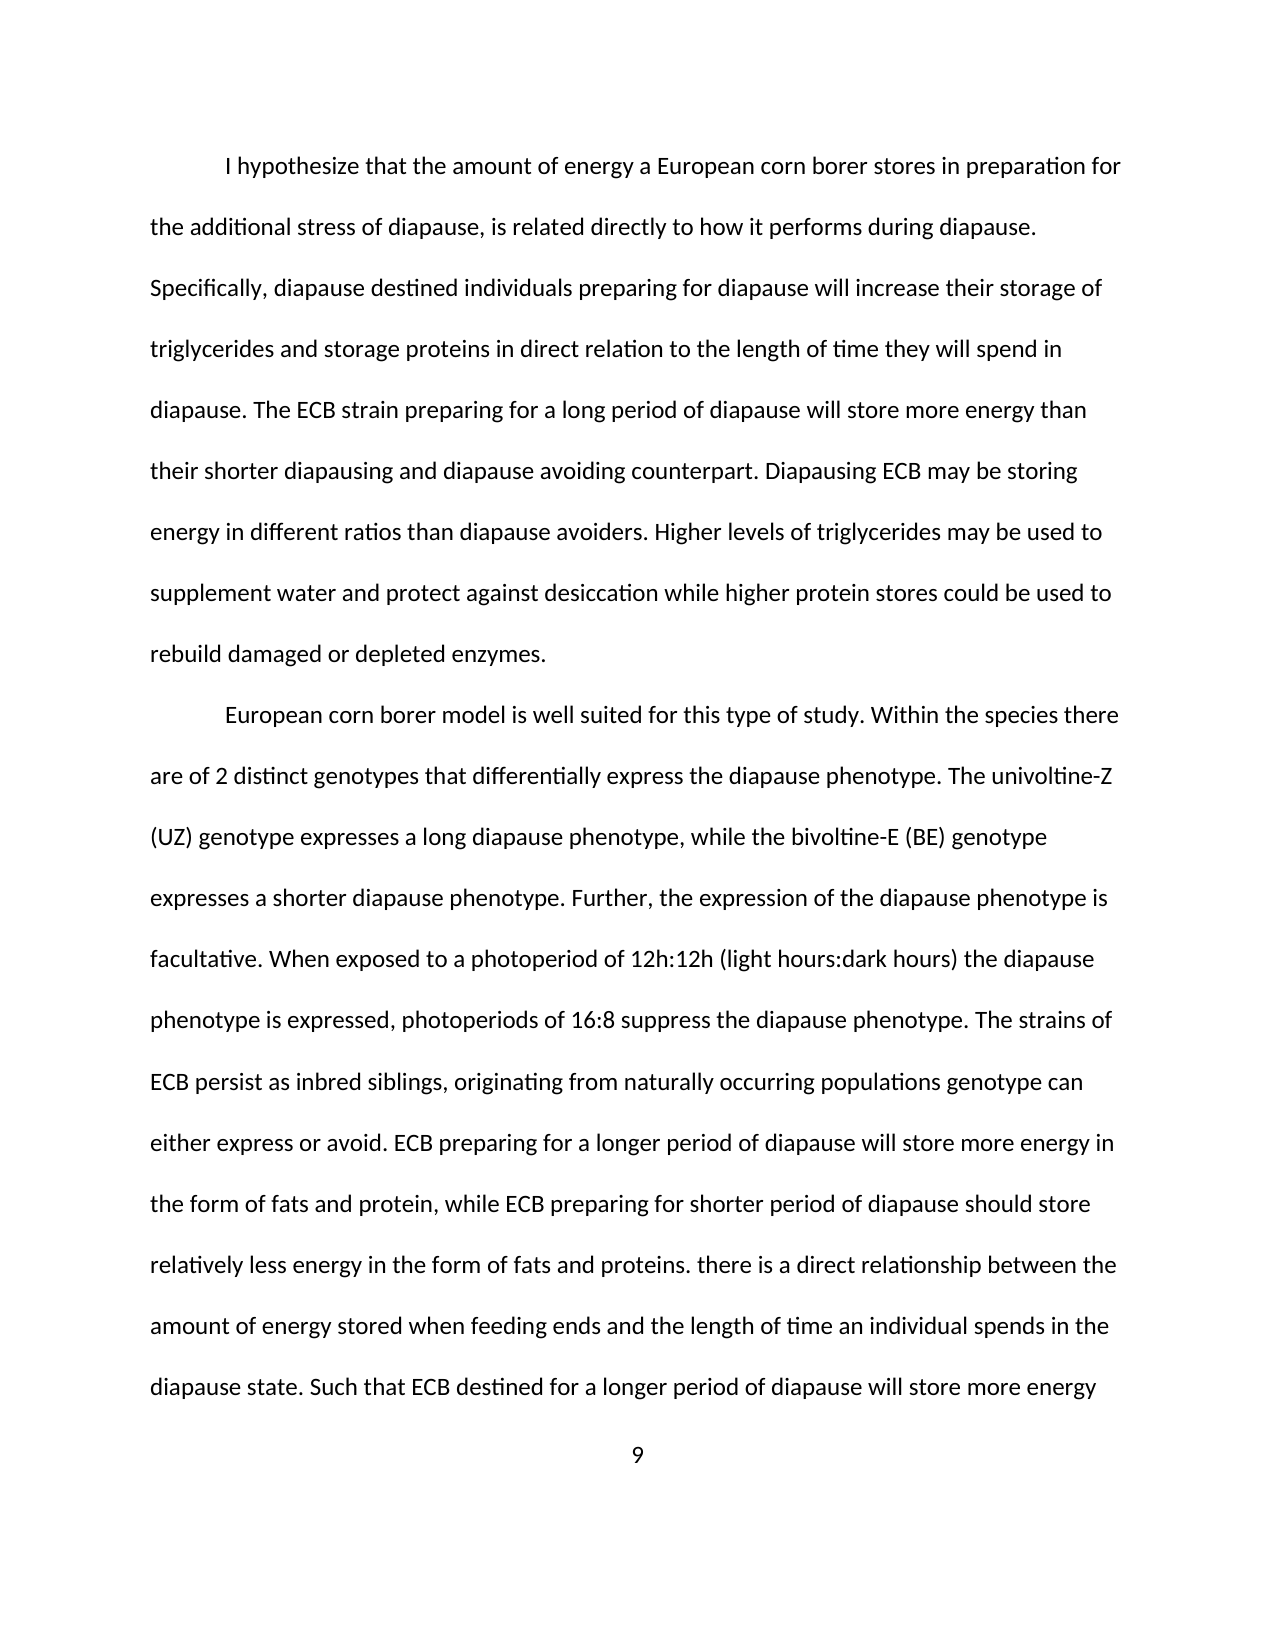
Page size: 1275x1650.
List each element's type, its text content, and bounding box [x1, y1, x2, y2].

text I hypothesize that the amount of energy a European corn borer stores in preparation for the additional stress of diapause, is related directly to how it performs during diapause. Specifically, diapause destined individuals preparing for diapause will increase their storage of triglycerides and storage proteins in direct relation to the length of time they will spend in diapause. The ECB strain preparing for a long period of diapause will store more energy than their shorter diapausing and diapause avoiding counterpart. Diapausing ECB may be storing energy in different ratios than diapause avoiders. Higher levels of triglycerides may be used to supplement water and protect against desiccation while higher protein stores could be used to rebuild damaged or depleted enzymes. [150, 150, 1125, 669]
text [150, 699, 1125, 1401]
